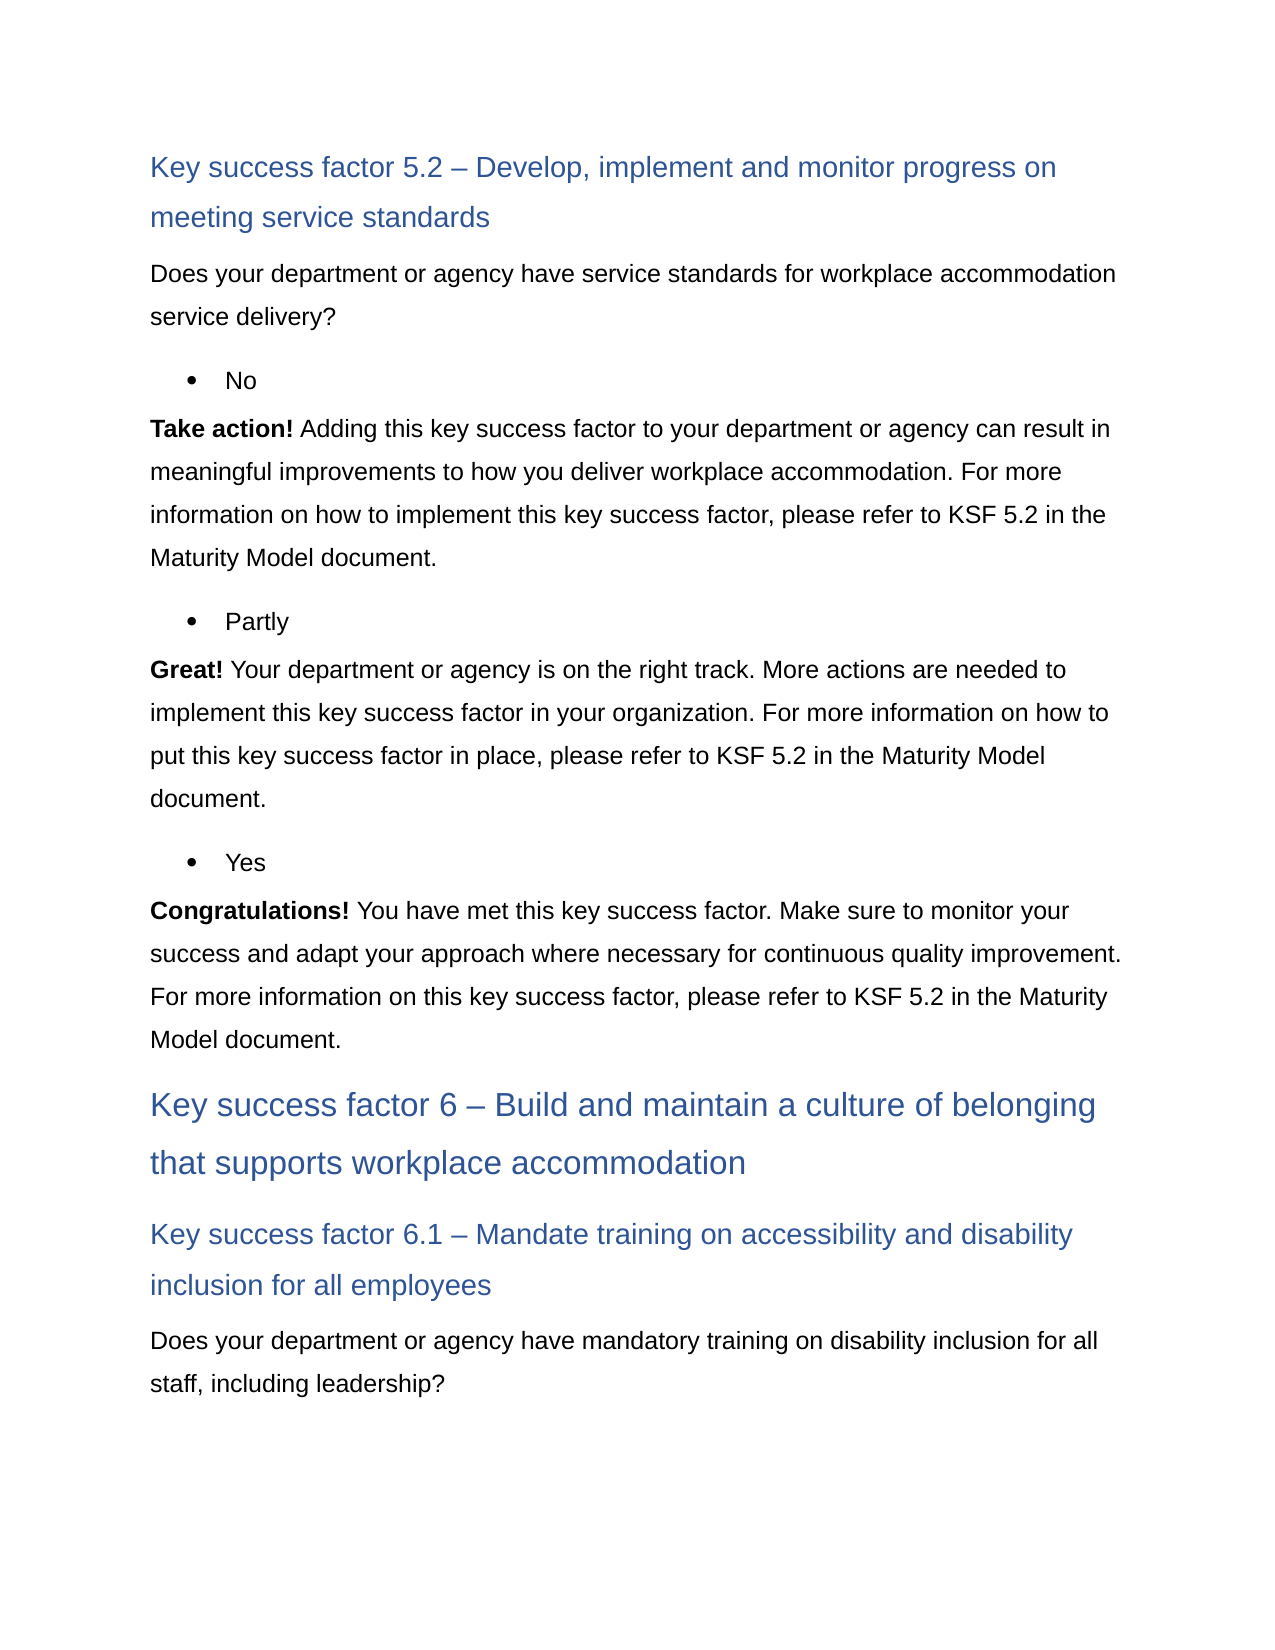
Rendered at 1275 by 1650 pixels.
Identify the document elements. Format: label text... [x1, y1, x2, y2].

subtitle Key success factor 6.1 – Mandate training on accessibility and disability inclusion for all employees [150, 1217, 1125, 1301]
text Take action! Adding this key success factor to your department or agency can result in meaningful improvements to how you deliver workplace accommodation. For more information on how to implement this key success factor, please refer to KSF 5.2 in the Maturity Model document. [150, 414, 1125, 572]
subtitle Key success factor 5.2 – Develop, implement and monitor progress on meeting service standards [150, 150, 1125, 234]
text Does your department or agency have service standards for workplace accommodation service delivery? [150, 259, 1125, 331]
subtitle Key success factor 6 – Build and maintain a culture of belonging that supports workplace accommodation [150, 1085, 1125, 1181]
text Does your department or agency have mandatory training on disability inclusion for all staff, including leadership? [150, 1326, 1125, 1398]
subtitle Yes [187, 848, 1125, 877]
text Congratulations! You have met this key success factor. Make sure to monitor your success and adapt your approach where necessary for continuous quality improvement. For more information on this key success factor, please refer to KSF 5.2 in the Maturity Model document. [150, 896, 1125, 1054]
subtitle Partly [187, 607, 1125, 636]
subtitle No [187, 366, 1125, 395]
text Great! Your department or agency is on the right track. More actions are needed to implement this key success factor in your organization. For more information on how to put this key success factor in place, please refer to KSF 5.2 in the Maturity Model document. [150, 655, 1125, 813]
